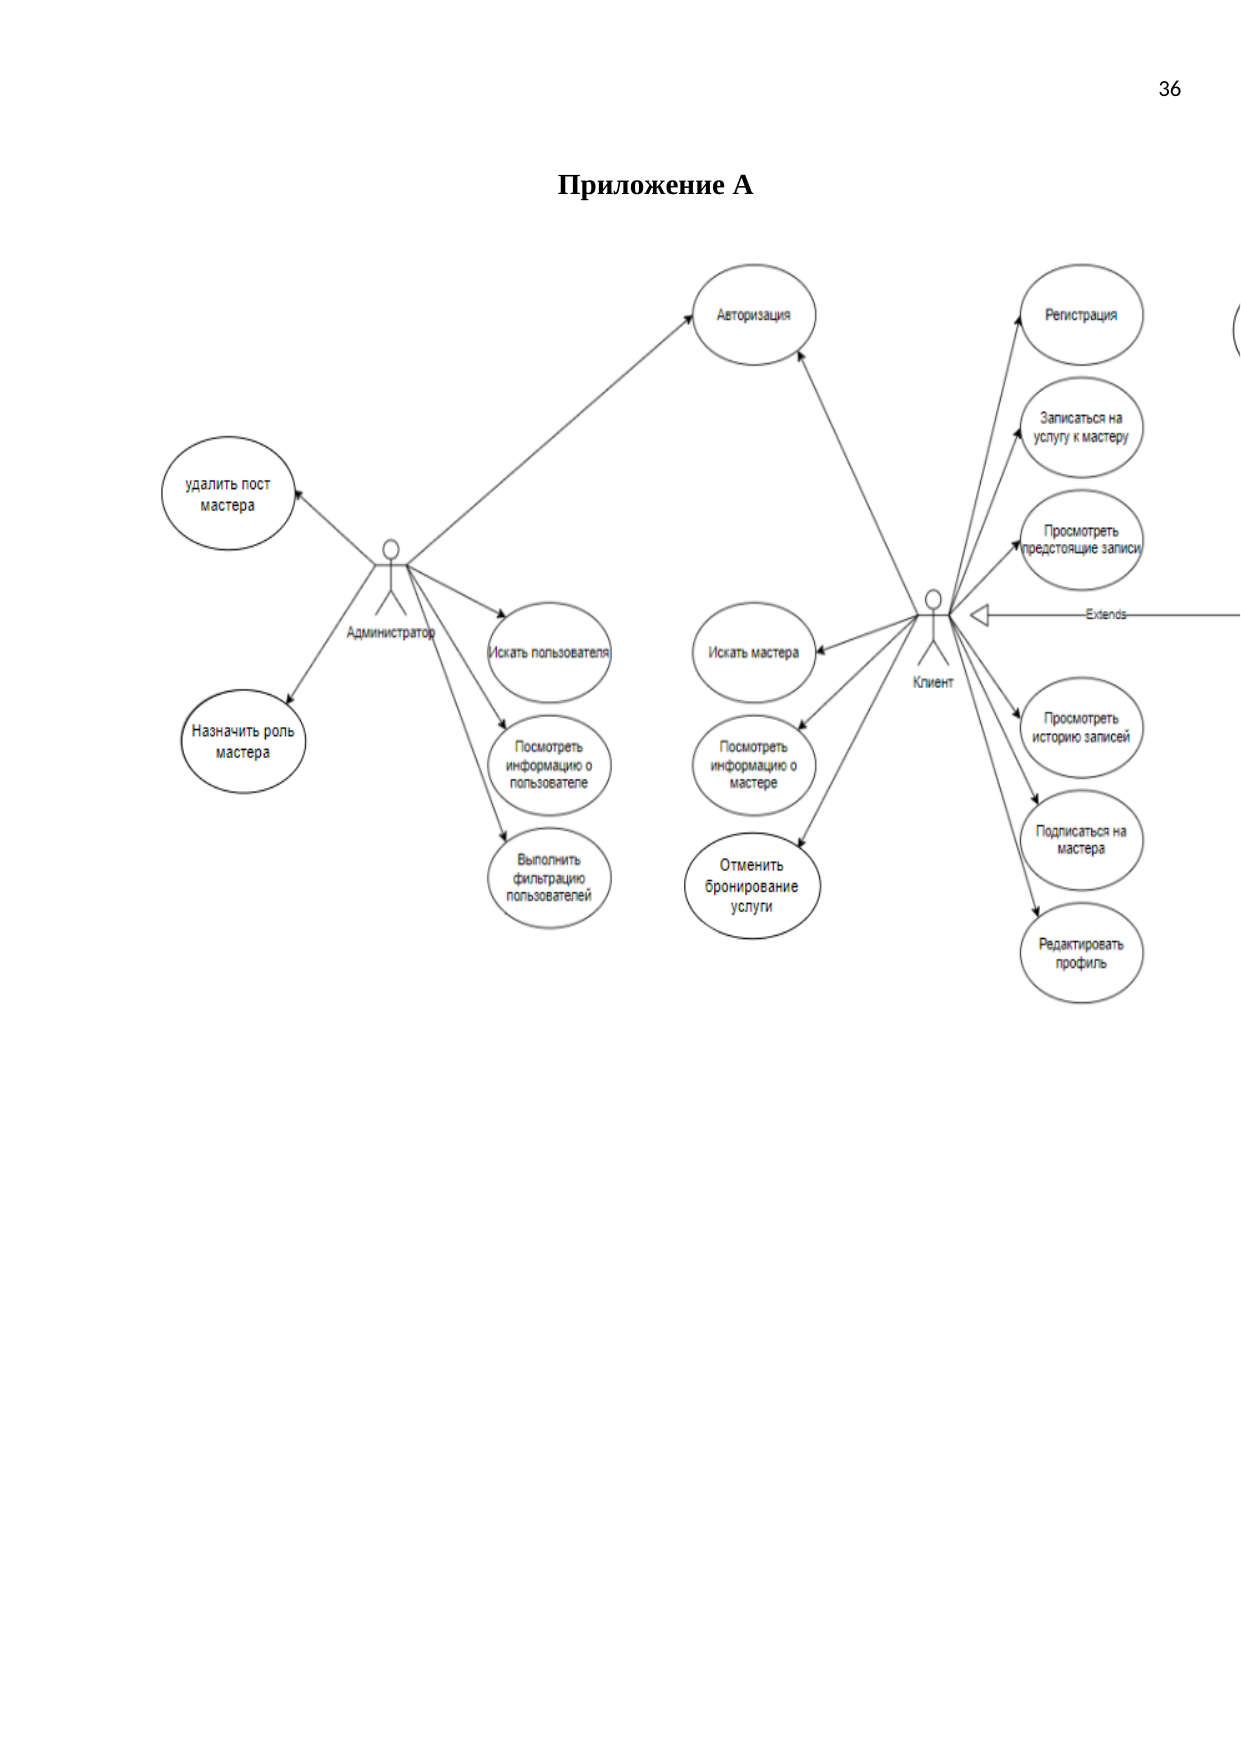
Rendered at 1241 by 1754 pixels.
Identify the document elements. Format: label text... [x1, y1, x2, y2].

subtitle Приложение A [130, 167, 1181, 201]
picture [129, 238, 1241, 1028]
